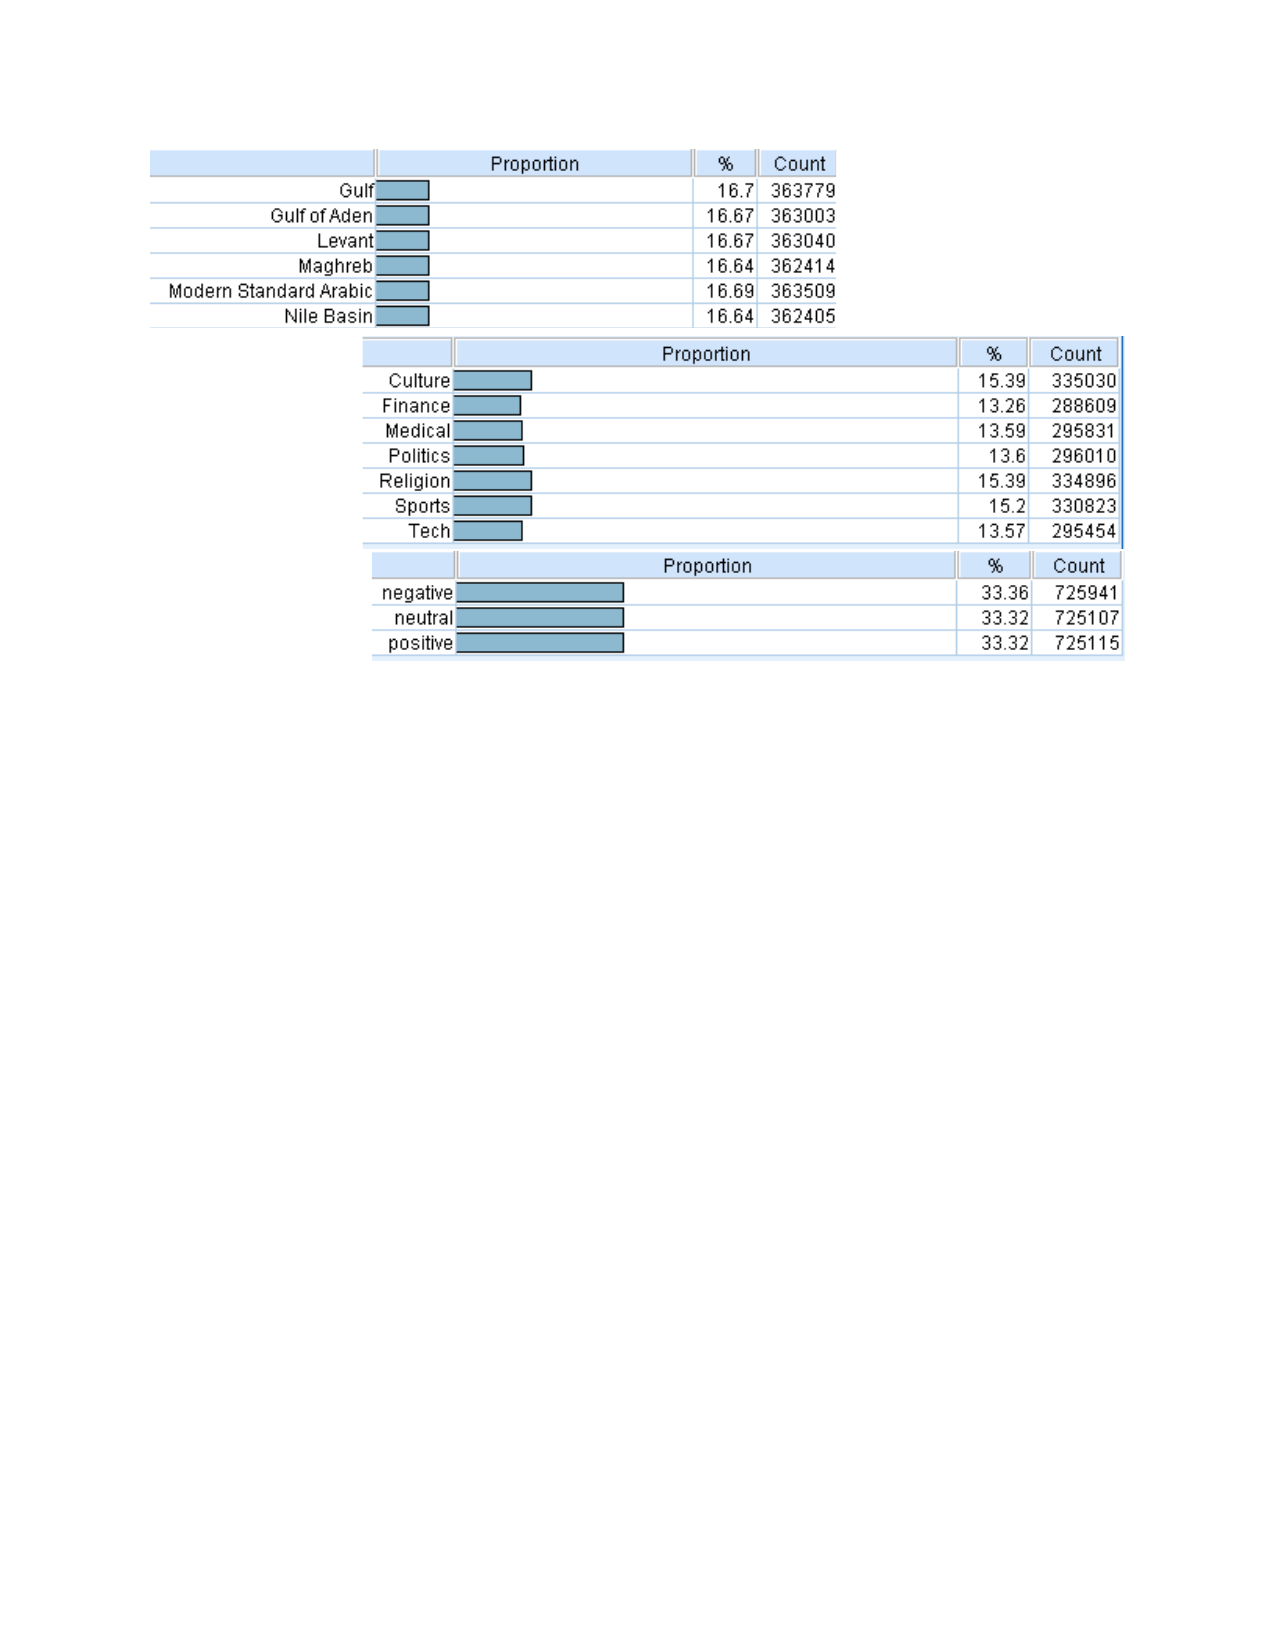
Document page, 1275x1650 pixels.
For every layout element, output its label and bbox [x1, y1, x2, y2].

picture [150, 149, 837, 328]
picture [371, 551, 1125, 661]
picture [362, 336, 1125, 549]
